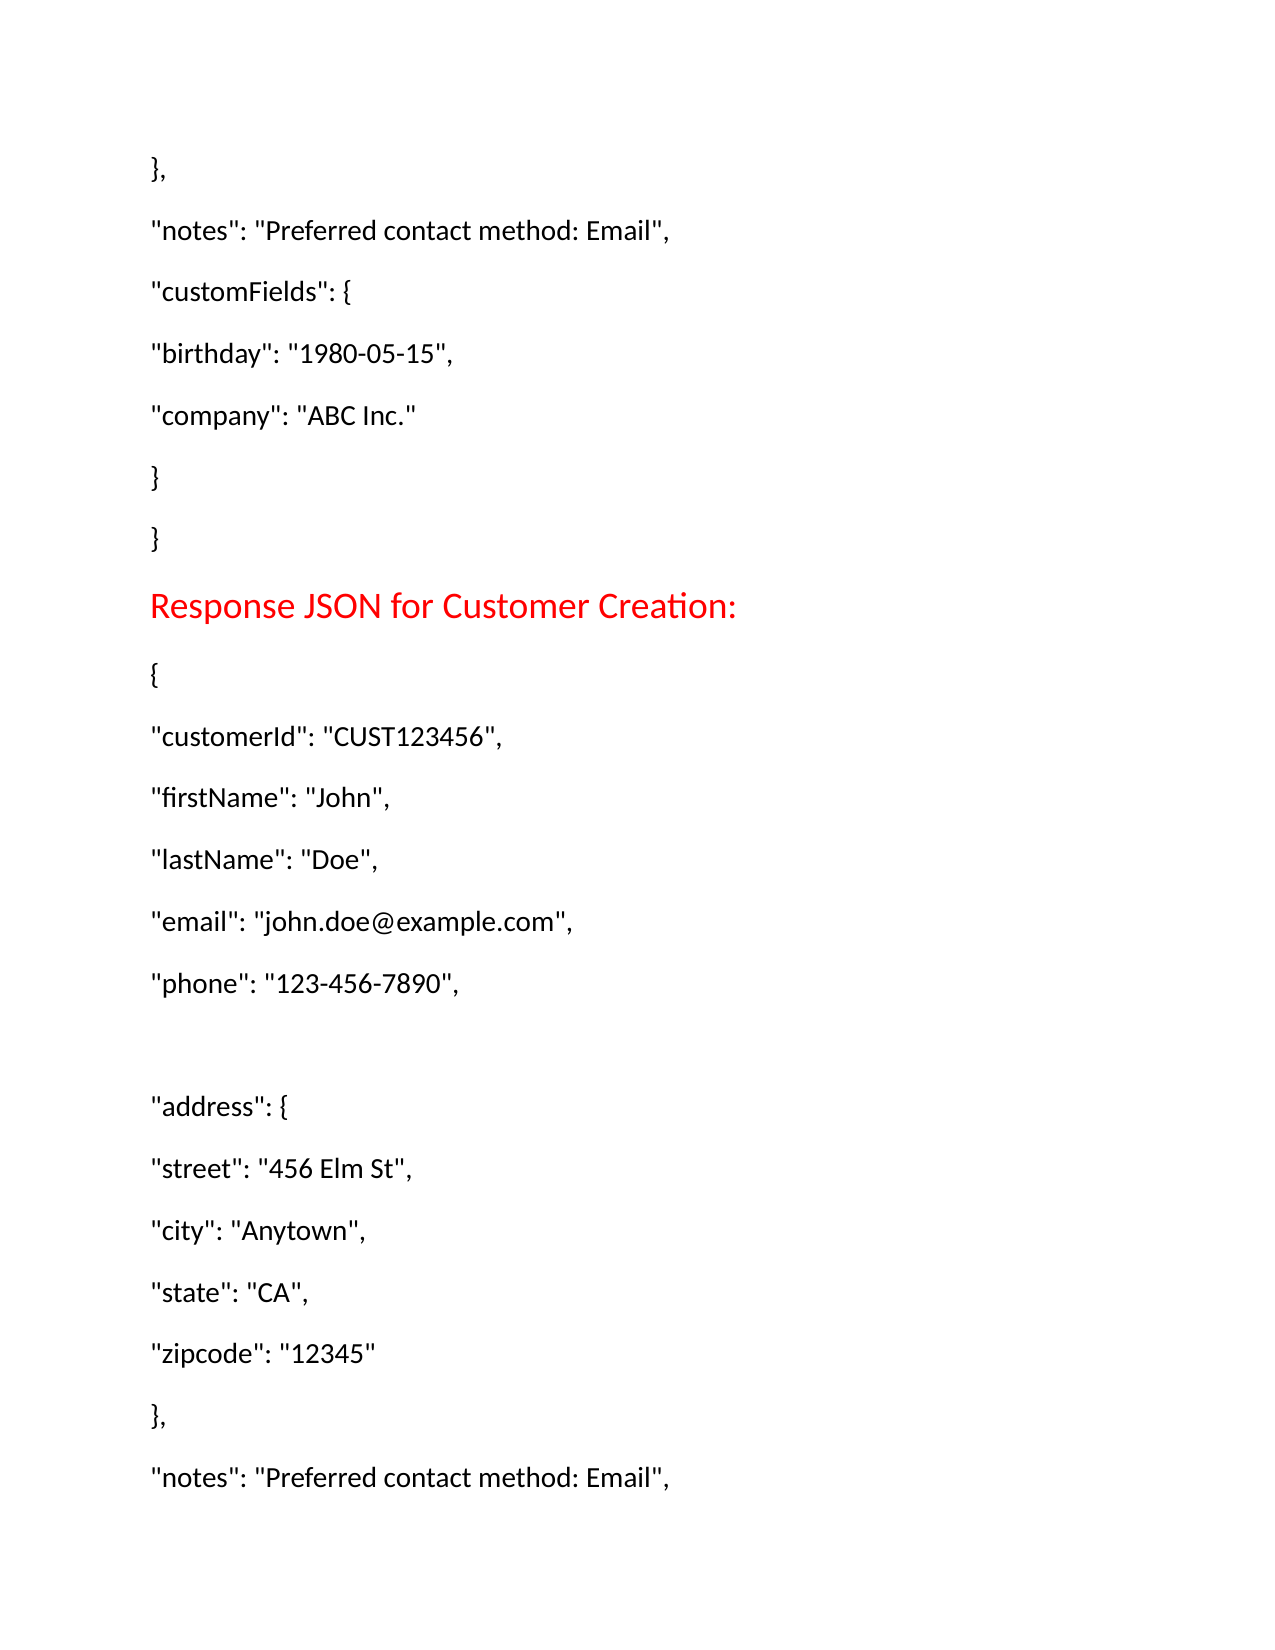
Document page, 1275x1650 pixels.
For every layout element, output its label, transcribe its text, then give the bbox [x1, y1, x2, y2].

text "address": { [150, 1088, 1125, 1124]
text "phone": "123-456-7890", [150, 965, 1125, 1000]
text } [150, 521, 1125, 556]
text "notes": "Preferred contact method: Email", [150, 212, 1125, 247]
text } [150, 459, 1125, 494]
text "state": "CA", [150, 1274, 1125, 1309]
text "notes": "Preferred contact method: Email", [150, 1459, 1125, 1494]
text { [150, 656, 1125, 692]
text "street": "456 Elm St", [150, 1150, 1125, 1186]
text "firstName": "John", [150, 779, 1125, 815]
text "zipcode": "12345" [150, 1335, 1125, 1371]
text }, [150, 150, 1125, 186]
text "company": "ABC Inc." [150, 397, 1125, 433]
text "email": "john.doe@example.com", [150, 903, 1125, 939]
text "customerId": "CUST123456", [150, 718, 1125, 753]
text "city": "Anytown", [150, 1212, 1125, 1247]
text "lastName": "Doe", [150, 841, 1125, 877]
text Response JSON for Customer Creation: [150, 582, 1125, 628]
text "birthday": "1980-05-15", [150, 335, 1125, 371]
text "customFields": { [150, 273, 1125, 309]
text }, [150, 1397, 1125, 1433]
